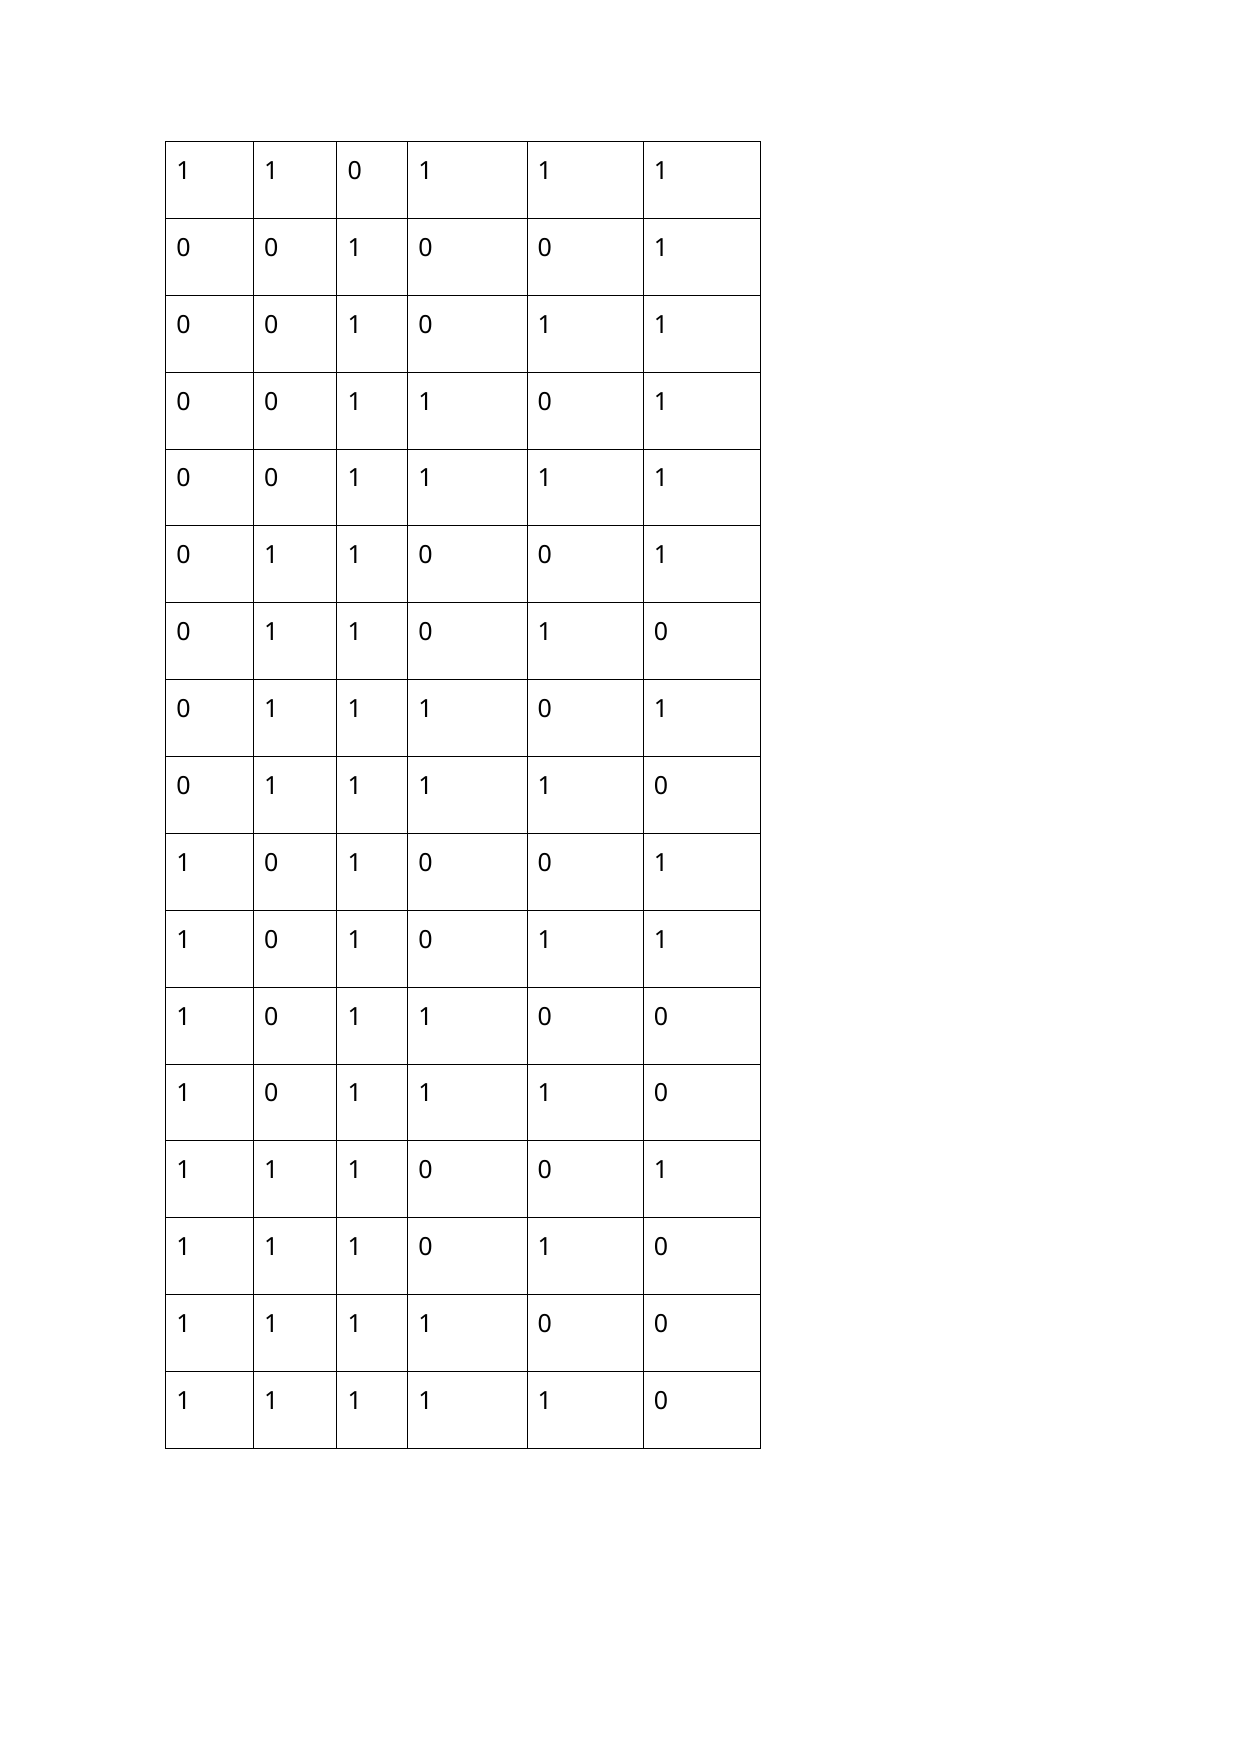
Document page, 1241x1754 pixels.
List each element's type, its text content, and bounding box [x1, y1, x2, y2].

table_cell 1 [254, 142, 336, 218]
table_cell 1 [337, 603, 407, 679]
table_cell 0 [254, 450, 336, 525]
table_cell 1 [408, 373, 527, 448]
table_cell 0 [644, 1218, 760, 1294]
table_cell 0 [408, 1218, 527, 1294]
table_cell 0 [166, 680, 253, 756]
table_cell 1 [166, 1218, 253, 1294]
table_cell 0 [408, 911, 527, 987]
table_cell 0 [528, 219, 643, 295]
table_cell 0 [254, 988, 336, 1063]
table_cell 1 [166, 911, 253, 987]
table_cell 1 [337, 988, 407, 1063]
table_cell 0 [644, 988, 760, 1063]
table_cell 1 [408, 1065, 527, 1140]
table_cell 0 [166, 526, 253, 602]
table_cell 0 [166, 603, 253, 679]
table_cell 0 [644, 1372, 760, 1448]
table_cell 1 [644, 296, 760, 372]
table_cell 0 [408, 834, 527, 910]
table_cell 0 [408, 526, 527, 602]
table_cell 0 [166, 296, 253, 372]
table_cell 1 [254, 1218, 336, 1294]
table_cell 0 [644, 603, 760, 679]
table_cell 1 [337, 450, 407, 525]
table_cell 1 [408, 1295, 527, 1371]
table_cell 1 [337, 911, 407, 987]
table_cell 1 [408, 142, 527, 218]
table_cell 1 [166, 1372, 253, 1448]
table_cell 0 [408, 1141, 527, 1217]
table_cell 1 [528, 1372, 643, 1448]
table_cell 1 [166, 1295, 253, 1371]
table_cell 0 [254, 296, 336, 372]
table_cell 1 [337, 296, 407, 372]
table_cell 1 [528, 296, 643, 372]
table_cell 0 [254, 1065, 336, 1140]
table_cell 1 [528, 757, 643, 833]
table_cell 1 [408, 680, 527, 756]
table_cell 1 [337, 373, 407, 448]
table_cell 0 [644, 757, 760, 833]
table_cell 1 [337, 219, 407, 295]
table_cell 0 [528, 988, 643, 1063]
table_cell 1 [644, 450, 760, 525]
table_cell 1 [337, 1141, 407, 1217]
table_cell 1 [528, 450, 643, 525]
table_cell 0 [254, 911, 336, 987]
table_cell 0 [528, 373, 643, 448]
table_cell 0 [644, 1065, 760, 1140]
table_cell 0 [166, 450, 253, 525]
table_cell 0 [408, 603, 527, 679]
table_cell 0 [166, 219, 253, 295]
table_cell 1 [254, 603, 336, 679]
table_cell 1 [644, 373, 760, 448]
table_cell 1 [644, 1141, 760, 1217]
table_cell 1 [337, 1218, 407, 1294]
table_cell 1 [254, 1372, 336, 1448]
table_cell 1 [644, 911, 760, 987]
table_cell 1 [528, 142, 643, 218]
table_cell 1 [166, 834, 253, 910]
table_cell 1 [528, 603, 643, 679]
table_cell 1 [254, 526, 336, 602]
table_cell 1 [166, 1141, 253, 1217]
table_cell 1 [408, 988, 527, 1063]
table_cell 0 [528, 834, 643, 910]
table_cell 1 [644, 526, 760, 602]
table_cell 0 [254, 219, 336, 295]
table_cell 0 [528, 1295, 643, 1371]
table_cell 0 [408, 296, 527, 372]
table_cell 1 [337, 834, 407, 910]
table_cell 1 [644, 834, 760, 910]
table_cell 0 [254, 834, 336, 910]
table_cell 1 [337, 526, 407, 602]
table_cell 1 [644, 219, 760, 295]
table_cell 1 [337, 1295, 407, 1371]
table_cell 1 [337, 1372, 407, 1448]
table_cell 0 [337, 142, 407, 218]
table_cell 1 [644, 142, 760, 218]
table_cell 1 [254, 680, 336, 756]
table_cell 0 [644, 1295, 760, 1371]
table_cell 1 [254, 1141, 336, 1217]
table_cell 1 [408, 757, 527, 833]
table_cell 1 [166, 988, 253, 1063]
table_cell 1 [254, 1295, 336, 1371]
table_cell 1 [254, 757, 336, 833]
table_cell 1 [166, 142, 253, 218]
table_cell 1 [337, 680, 407, 756]
table_cell 1 [337, 757, 407, 833]
table_cell 1 [528, 911, 643, 987]
table_cell 1 [337, 1065, 407, 1140]
table_cell 1 [528, 1218, 643, 1294]
table_cell 0 [408, 219, 527, 295]
table_cell 1 [166, 1065, 253, 1140]
table_cell 1 [644, 680, 760, 756]
table_cell 1 [408, 450, 527, 525]
table_cell 0 [528, 680, 643, 756]
table_cell 0 [528, 1141, 643, 1217]
table_cell 0 [254, 373, 336, 448]
table_cell 0 [166, 757, 253, 833]
table_cell 0 [528, 526, 643, 602]
table_cell 1 [408, 1372, 527, 1448]
table_cell 1 [528, 1065, 643, 1140]
table_cell 0 [166, 373, 253, 448]
